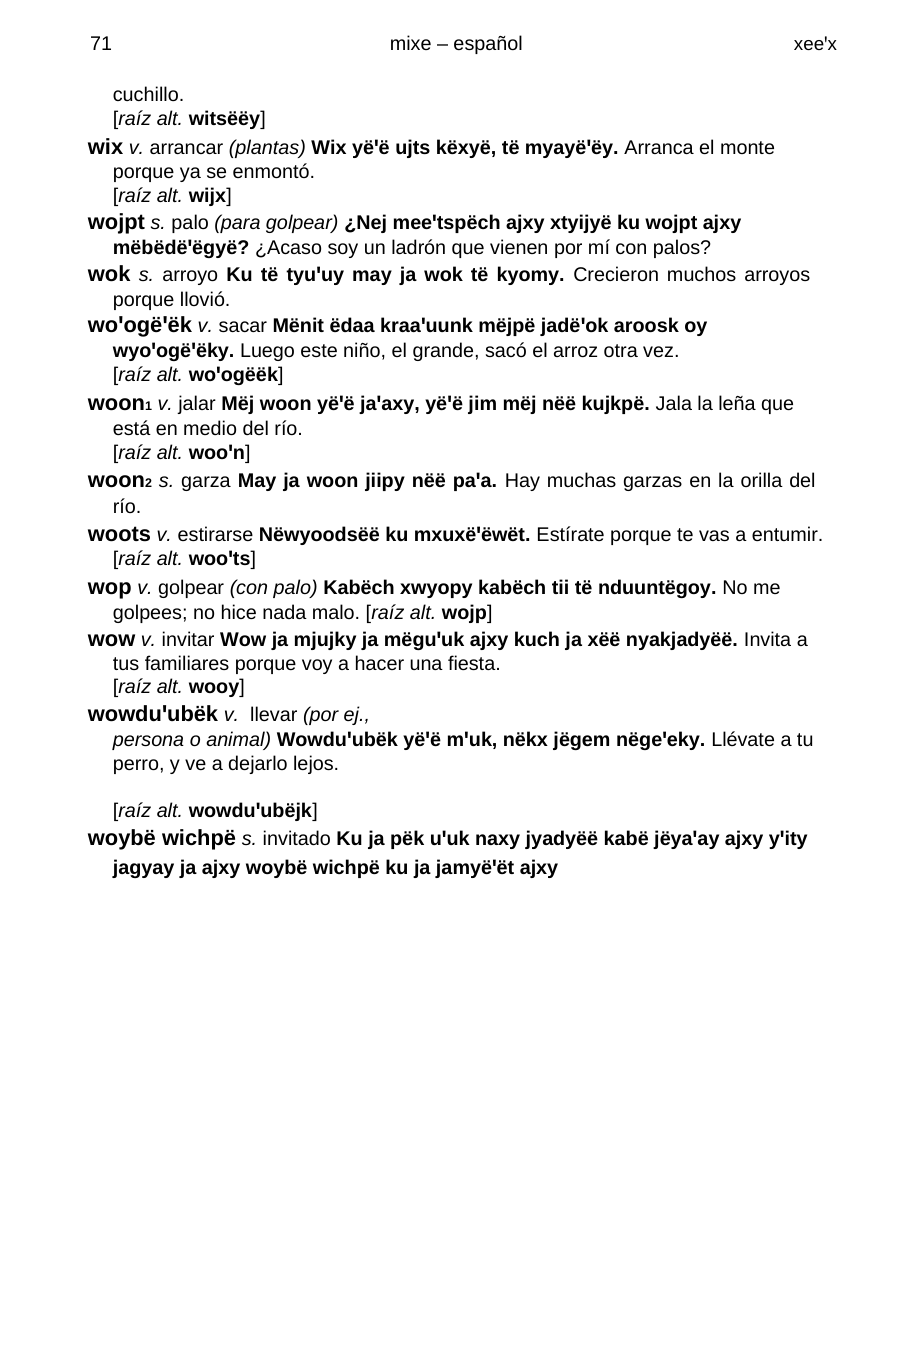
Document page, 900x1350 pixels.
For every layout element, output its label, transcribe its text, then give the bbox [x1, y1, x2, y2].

text [raíz alt. wooꞌn] [113, 441, 839, 463]
text 71 mixe – español xeeꞌx [90, 31, 839, 54]
text wix v. arrancar (plantas) Wix yëꞌë ujts këxyë, të myayëꞌëy. Arranca el monte porque ya se enmontó. [88, 134, 831, 183]
text wojpt s. palo (para golpear) ¿Nej meeꞌtspëch ajxy xtyijyë ku wojpt ajxy mëbëdëꞌëgyë? ¿Acaso soy un ladrón que vienen por mí con palos? [88, 209, 823, 259]
text [raíz alt. witsëëy] [113, 107, 839, 130]
text wop v. golpear (con palo) Kabëch xwyopy kabëch tii të nduuntëgoy. No me golpees; no hice nada malo. [raíz alt. wojp] [88, 574, 823, 623]
text [raíz alt. wijx] [113, 183, 839, 206]
text woots v. estirarse Nëwyoodsëë ku mxuxëꞌëwët. Estírate porque te vas a entumir. [88, 521, 839, 546]
text [raíz alt. wooy] [113, 675, 839, 698]
text cuchillo. [113, 83, 839, 106]
text persona o animal) Wowduꞌubëk yëꞌë mꞌuk, nëkx jëgem nëgeꞌeky. Llévate a tu perro, y ve a dejarlo lejos. [113, 728, 831, 774]
text [raíz alt. wowduꞌubëjk] [113, 799, 839, 822]
text wow v. invitar Wow ja mjujky ja mëguꞌuk ajxy kuch ja xëë nyakjadyëë. Invita a tus familiares porque voy a hacer una fiesta. [88, 625, 819, 674]
text [raíz alt. woꞌogëëk] [113, 362, 839, 385]
text woon1 v. jalar Mëj woon yëꞌë jaꞌaxy, yëꞌë jim mëj nëë kujkpë. Jala la leña que está en medio del río. [88, 389, 835, 439]
text woꞌogëꞌëk v. sacar Mënit ëdaa kraaꞌuunk mëjpë jadëꞌok aroosk oy wyoꞌogëꞌëky. Luego este niño, el grande, sacó el arroz otra vez. [88, 312, 833, 361]
text woon2 s. garza May ja woon jiipy nëë paꞌa. Hay muchas garzas en la orilla del río. [88, 467, 817, 518]
text wok s. arroyo Ku të tyuꞌuy may ja wok të kyomy. Crecieron muchos arroyos porque llovió. [88, 261, 810, 311]
text woybë wichpë s. invitado Ku ja pëk uꞌuk naxy jyadyëë kabë jëyaꞌay ajxy yꞌity jagyay ja ajxy woybë wichpë ku ja jamyëꞌët ajxy [88, 825, 835, 878]
text [raíz alt. wooꞌts] [113, 547, 839, 569]
text wowduꞌubëk v. llevar (por ej., [88, 701, 839, 726]
